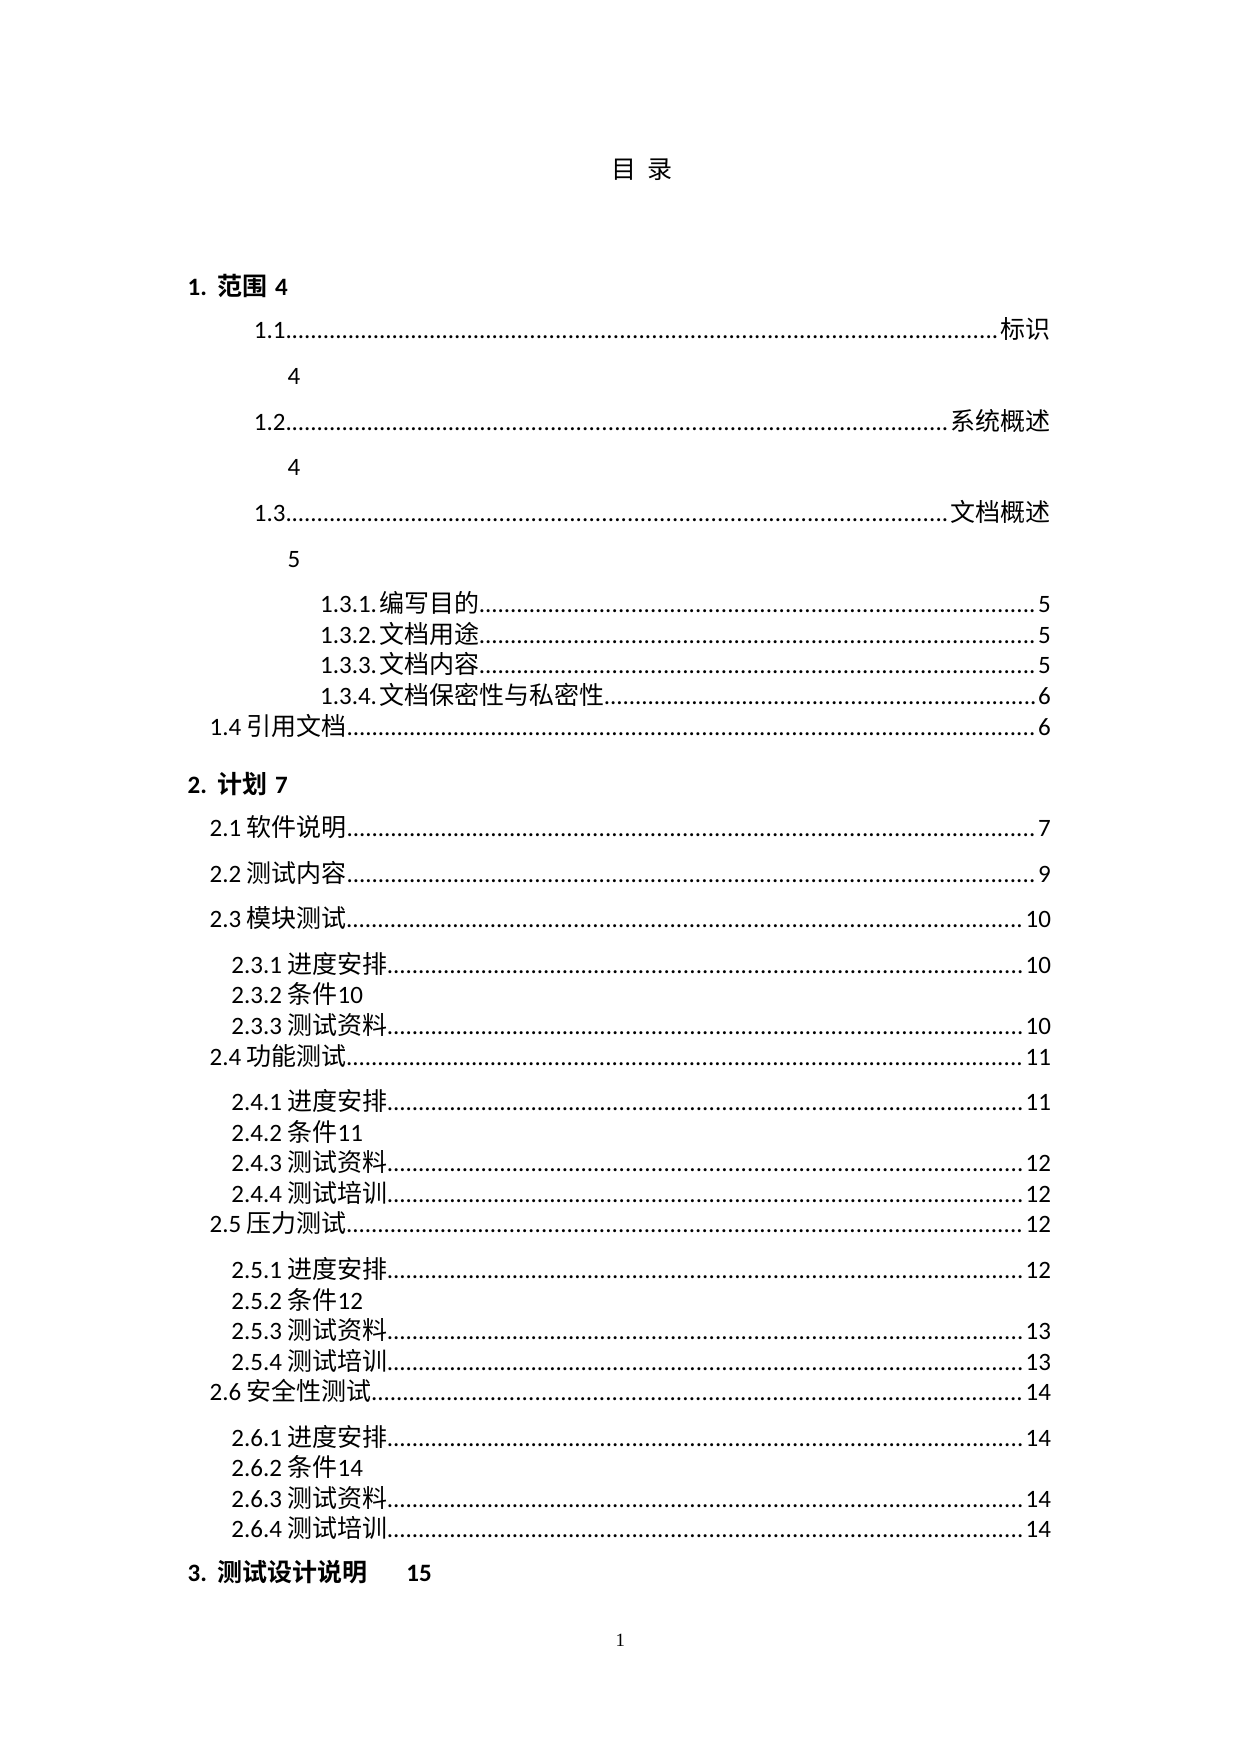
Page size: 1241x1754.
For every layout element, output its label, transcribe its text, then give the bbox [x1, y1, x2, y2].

list 系统概述 4 [254, 406, 1053, 482]
text 2.4.1进度安排 11 [231, 1086, 1053, 1117]
list 文档用途 5 [320, 619, 1053, 650]
text 1.4 引用文档 6 [209, 711, 1053, 741]
text 2.6安全性测试 14 [209, 1376, 1053, 1407]
text 2.3.3测试资料 10 [231, 1010, 1053, 1041]
list 范围 4 [187, 271, 1053, 302]
text 2.3.1进度安排 10 [231, 949, 1053, 980]
text 2.4.3测试资料 12 [231, 1147, 1053, 1178]
text 2.4功能测试 11 [209, 1041, 1053, 1071]
list 标识 4 [254, 314, 1053, 391]
text 2.1 软件说明 7 [209, 812, 1053, 842]
text 2.4.2条件 11 [231, 1117, 1053, 1147]
text 2.5压力测试 12 [209, 1208, 1053, 1239]
text 2.6.1进度安排 14 [231, 1422, 1053, 1453]
text 2.3模块测试 10 [209, 903, 1053, 934]
text 2.5.2条件 12 [231, 1285, 1053, 1315]
text 2.5.1进度安排 12 [231, 1254, 1053, 1285]
list 测试设计说明 15 [187, 1557, 1053, 1587]
text 2.3.2条件 10 [231, 980, 1053, 1010]
list 文档内容 5 [320, 650, 1053, 680]
text 2.2 测试内容 9 [209, 858, 1053, 888]
text 2.4.4测试培训 12 [231, 1178, 1053, 1208]
text 目 录 [187, 150, 1053, 186]
list 文档概述 5 [254, 497, 1053, 573]
list 计划 7 [187, 769, 1053, 799]
text 2.5.3测试资料 13 [231, 1315, 1053, 1346]
list 编写目的 5 [320, 589, 1053, 619]
text 2.6.2条件 14 [231, 1453, 1053, 1483]
text 2.5.4测试培训 13 [231, 1346, 1053, 1376]
text 2.6.4测试培训 14 [231, 1514, 1053, 1544]
text 2.6.3测试资料 14 [231, 1483, 1053, 1514]
list 文档保密性与私密性 6 [320, 680, 1053, 711]
